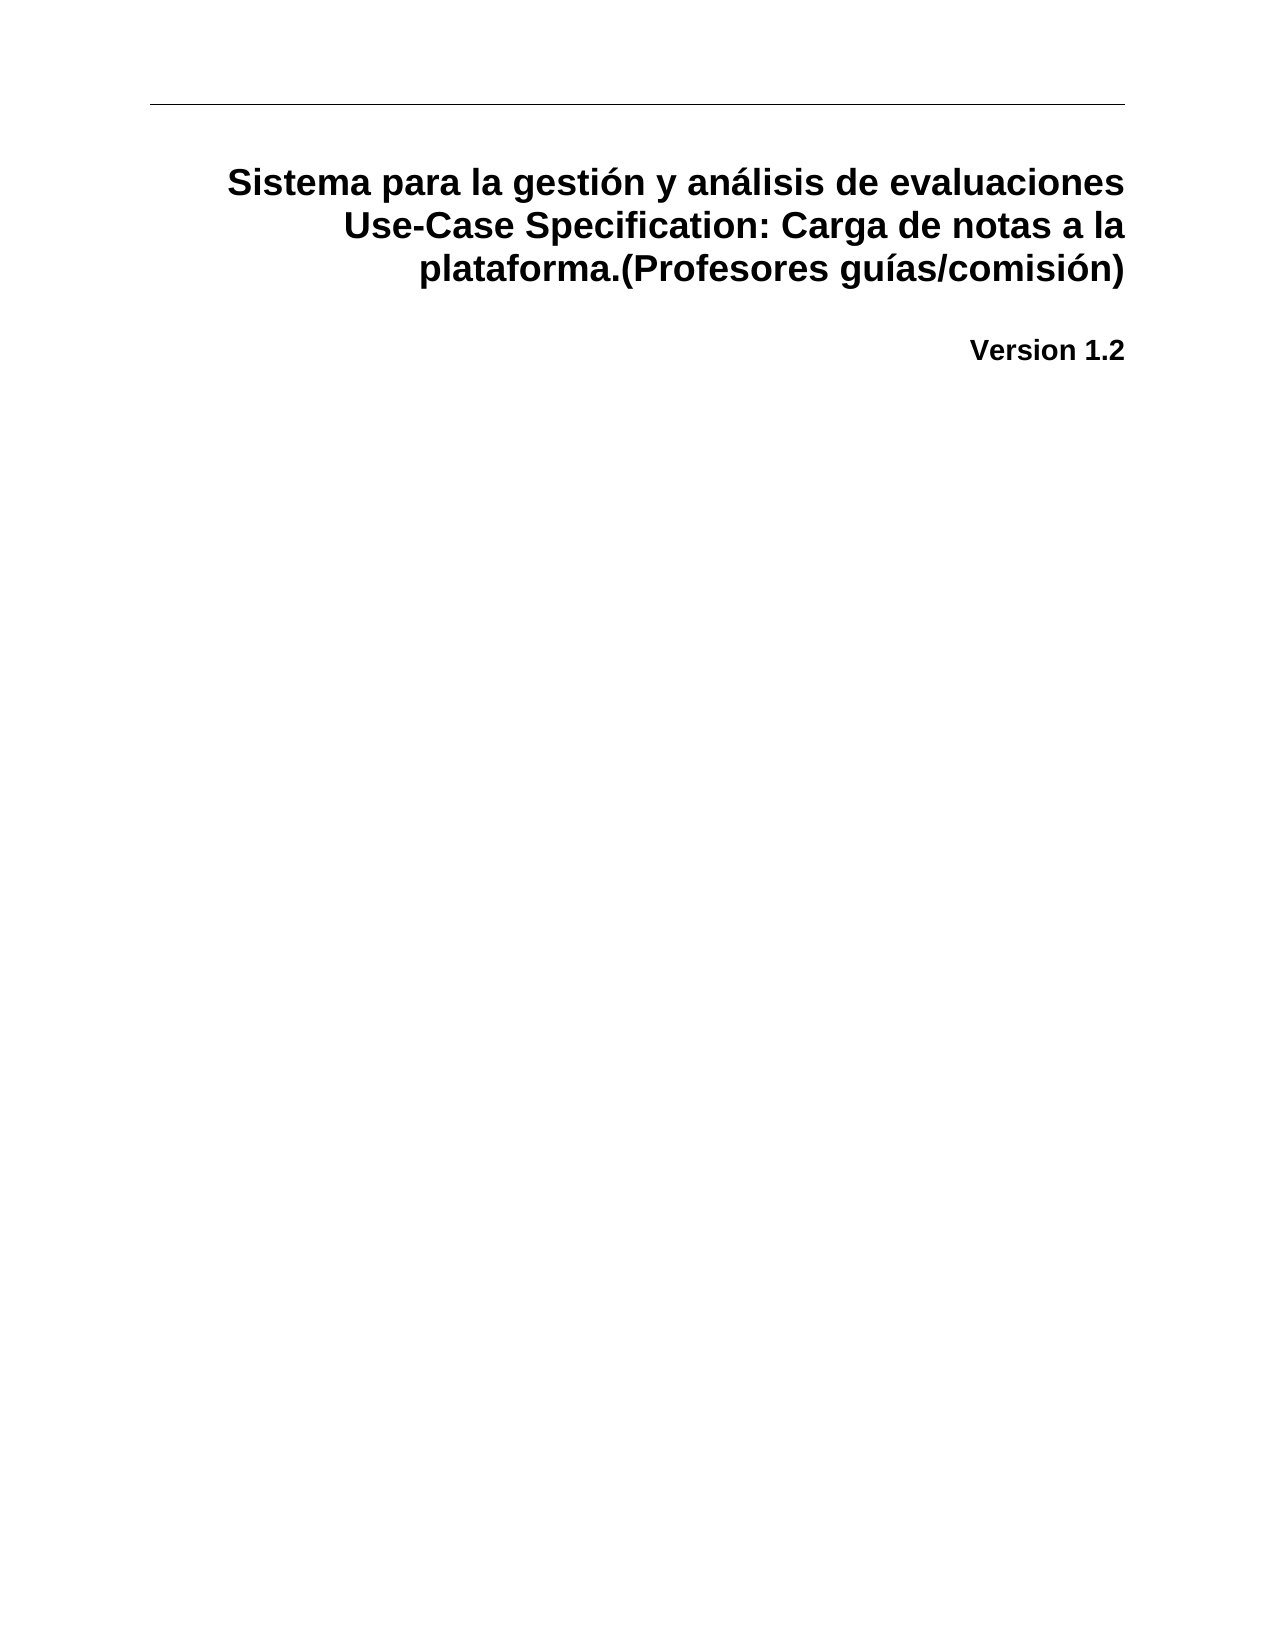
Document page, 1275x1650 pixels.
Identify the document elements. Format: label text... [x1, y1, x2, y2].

title Sistema para la gestión y análisis de evaluaciones [150, 160, 1125, 203]
title Use-Case Specification: Carga de notas a la plataforma.(Profesores guías/comisión) [150, 203, 1125, 289]
title Version 1.2 [150, 333, 1125, 366]
